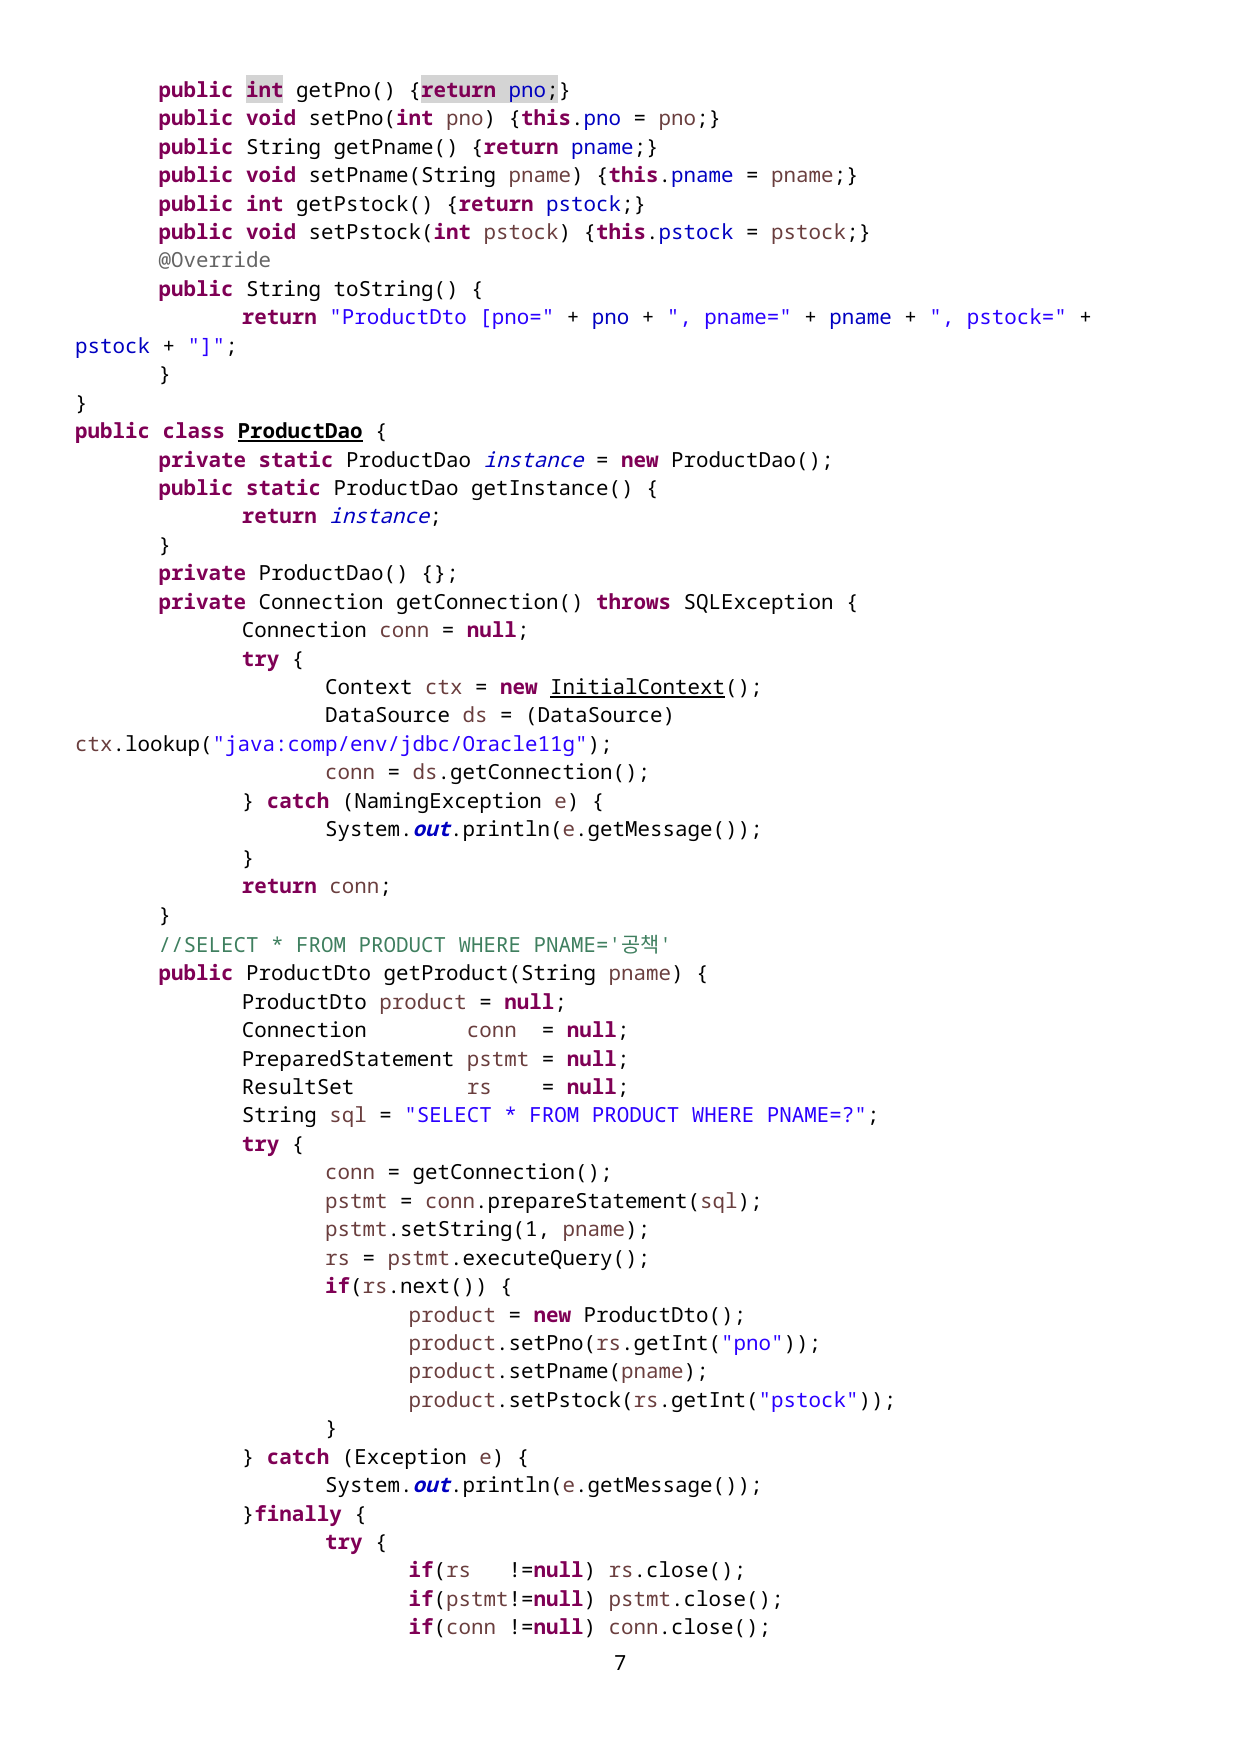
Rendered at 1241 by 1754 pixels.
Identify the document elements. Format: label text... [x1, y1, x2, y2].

text ResultSet rs = null; [75, 1072, 1165, 1101]
text public String getPname() {return pname;} [75, 132, 1165, 160]
text try { [75, 644, 1165, 672]
text private Connection getConnection() throws SQLException { [75, 587, 1165, 615]
text public class ProductDao { [75, 416, 1165, 445]
text rs = pstmt.executeQuery(); [75, 1243, 1165, 1271]
text } catch (Exception e) { [75, 1442, 1165, 1470]
text if(rs.next()) { [75, 1271, 1165, 1300]
text } catch (NamingException e) { [75, 786, 1165, 814]
text ProductDto product = null; [75, 987, 1165, 1015]
text public int getPno() {return pno;} [283, 75, 421, 103]
text } [75, 359, 1165, 388]
text try { [75, 1527, 1165, 1556]
text pstmt.setString(1, pname); [75, 1214, 1165, 1243]
text product.setPno(rs.getInt("pno")); [75, 1328, 1165, 1357]
text return "ProductDto [pno=" + pno + ", pname=" + pname + ", pstock=" + pstock + "]"; [75, 302, 1165, 359]
text PreparedStatement pstmt = null; [75, 1044, 1165, 1072]
text public int getPno() {return pno;} [75, 75, 246, 103]
text return conn; [75, 871, 1165, 900]
text }finally { [75, 1499, 1165, 1527]
text private static ProductDao instance = new ProductDao(); [75, 445, 1165, 473]
text DataSource ds = (DataSource) ctx.lookup("java:comp/env/jdbc/Oracle11g"); [75, 701, 1165, 757]
text Connection conn = null; [75, 615, 1165, 644]
text if(conn !=null) conn.close(); [75, 1612, 1165, 1641]
text System.out.println(e.getMessage()); [75, 814, 1165, 843]
text public void setPname(String pname) {this.pname = pname;} [75, 160, 1165, 189]
text public void setPno(int pno) {this.pno = pno;} [75, 103, 1165, 132]
text if(pstmt!=null) pstmt.close(); [75, 1584, 1165, 1612]
text public int getPstock() {return pstock;} [75, 189, 1165, 217]
text } [75, 530, 1165, 558]
text } [75, 388, 1165, 416]
text Context ctx = new InitialContext(); [75, 672, 1165, 701]
text public String toString() { [75, 274, 1165, 302]
text } [75, 900, 1165, 928]
text public int getPno() {return pno;} [558, 75, 1165, 103]
text public static ProductDao getInstance() { [75, 473, 1165, 502]
text String sql = "SELECT * FROM PRODUCT WHERE PNAME=?"; [75, 1101, 1165, 1129]
text public ProductDto getProduct(String pname) { [75, 958, 1165, 987]
text return instance; [75, 502, 1165, 530]
text conn = getConnection(); [75, 1157, 1165, 1186]
text private ProductDao() {}; [75, 558, 1165, 587]
text } [75, 1413, 1165, 1442]
text Connection conn = null; [75, 1015, 1165, 1044]
text product.setPname(pname); [75, 1357, 1165, 1385]
text System.out.println(e.getMessage()); [75, 1470, 1165, 1499]
text //SELECT * FROM PRODUCT WHERE PNAME='공책' [75, 928, 1165, 958]
text try { [75, 1129, 1165, 1157]
text conn = ds.getConnection(); [75, 757, 1165, 786]
text @Override [75, 246, 1165, 274]
text product.setPstock(rs.getInt("pstock")); [75, 1385, 1165, 1413]
text public void setPstock(int pstock) {this.pstock = pstock;} [75, 217, 1165, 246]
text } [75, 843, 1165, 871]
text if(rs !=null) rs.close(); [75, 1556, 1165, 1584]
text pstmt = conn.prepareStatement(sql); [75, 1186, 1165, 1214]
text product = new ProductDto(); [75, 1300, 1165, 1328]
